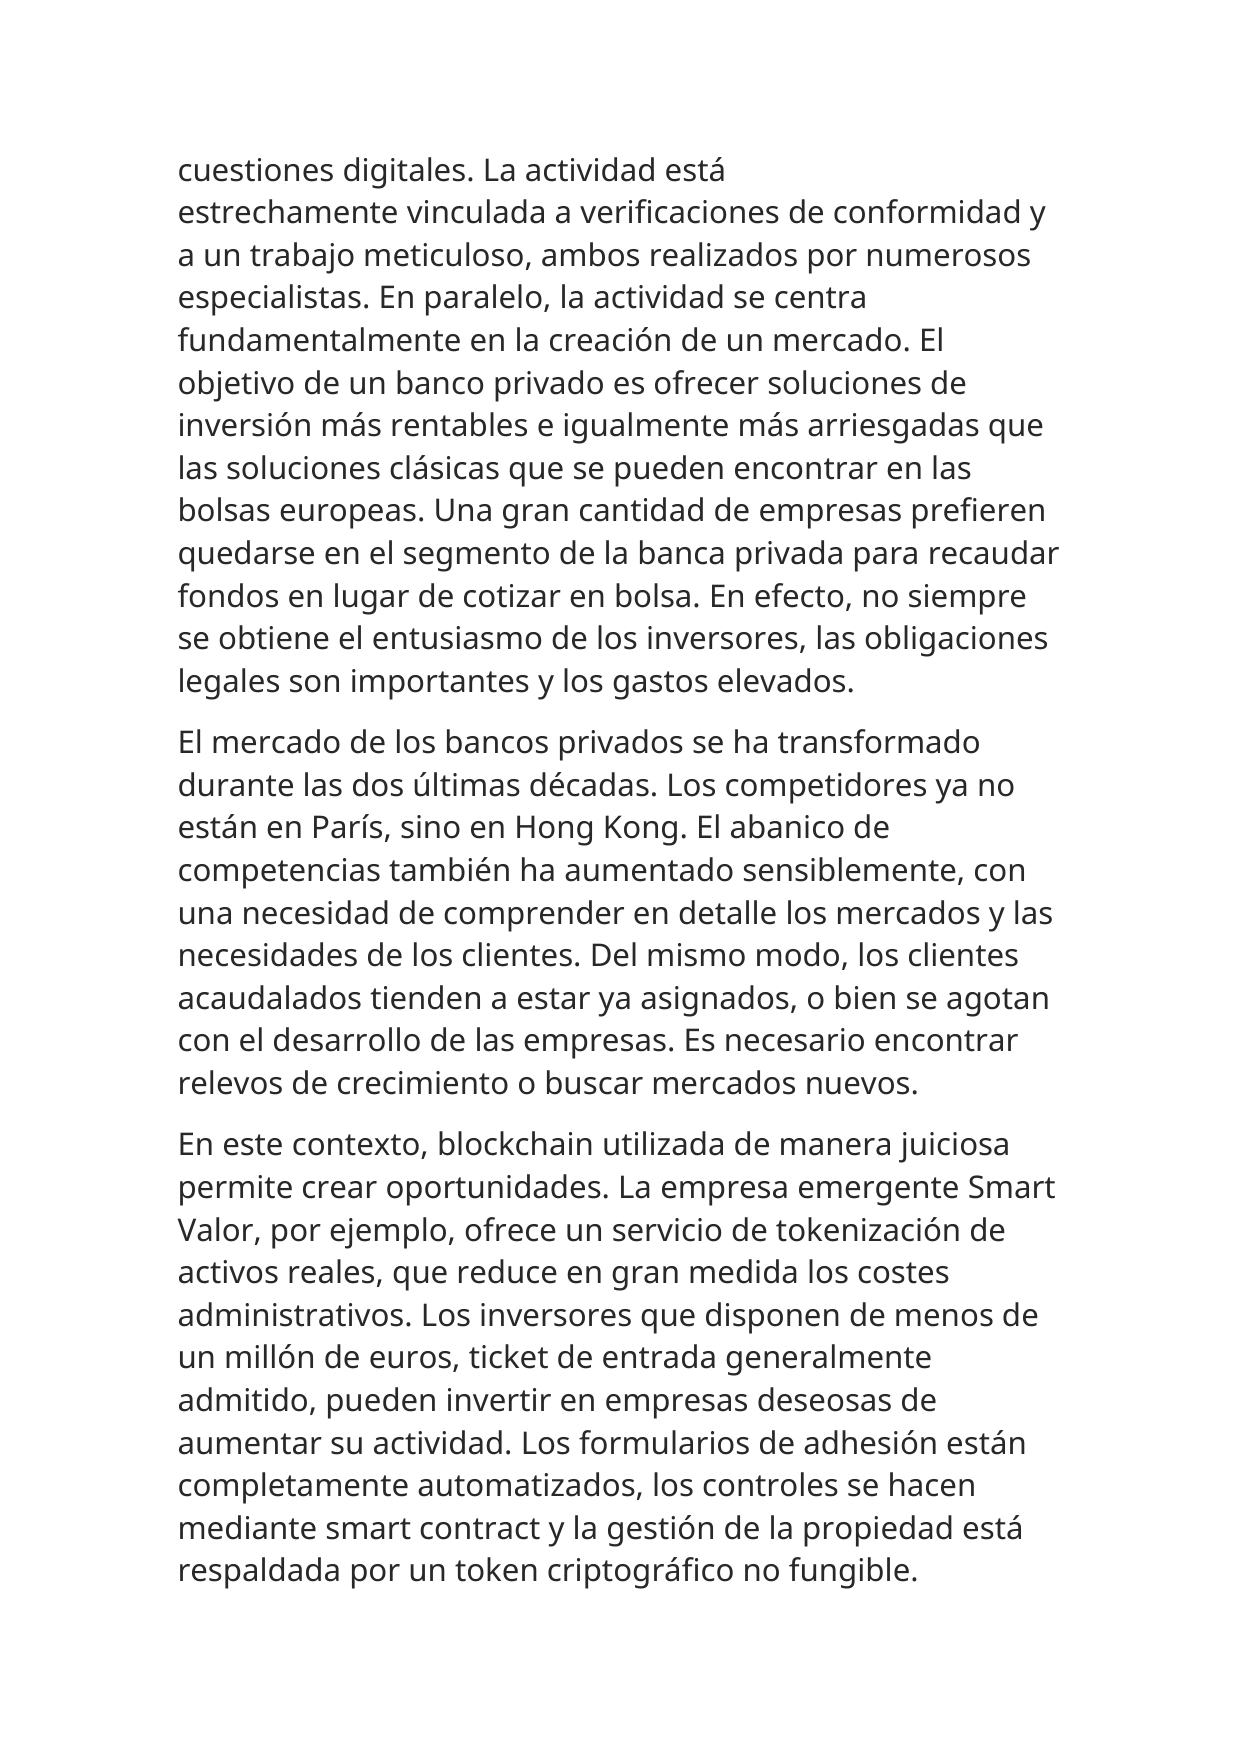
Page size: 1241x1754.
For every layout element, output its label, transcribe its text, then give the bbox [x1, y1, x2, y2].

text En este contexto, blockchain utilizada de manera juiciosa permite crear oportunidades. La empresa emergente Smart Valor, por ejemplo, ofrece un servicio de tokenización de activos reales, que reduce en gran medida los costes administrativos. Los inversores que disponen de menos de un millón de euros, ticket de entrada generalmente admitido, pueden invertir en empresas deseosas de aumentar su actividad. Los formularios de adhesión están completamente automatizados, los controles se hacen mediante smart contract y la gestión de la propiedad está respaldada por un token criptográfico no fungible. [177, 1122, 1063, 1591]
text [177, 148, 1063, 701]
text El mercado de los bancos privados se ha transformado durante las dos últimas décadas. Los competidores ya no están en París, sino en Hong Kong. El abanico de competencias también ha aumentado sensiblemente, con una necesidad de comprender en detalle los mercados y las necesidades de los clientes. Del mismo modo, los clientes acaudalados tienden a estar ya asignados, o bien se agotan con el desarrollo de las empresas. Es necesario encontrar relevos de crecimiento o buscar mercados nuevos. [177, 720, 1063, 1104]
